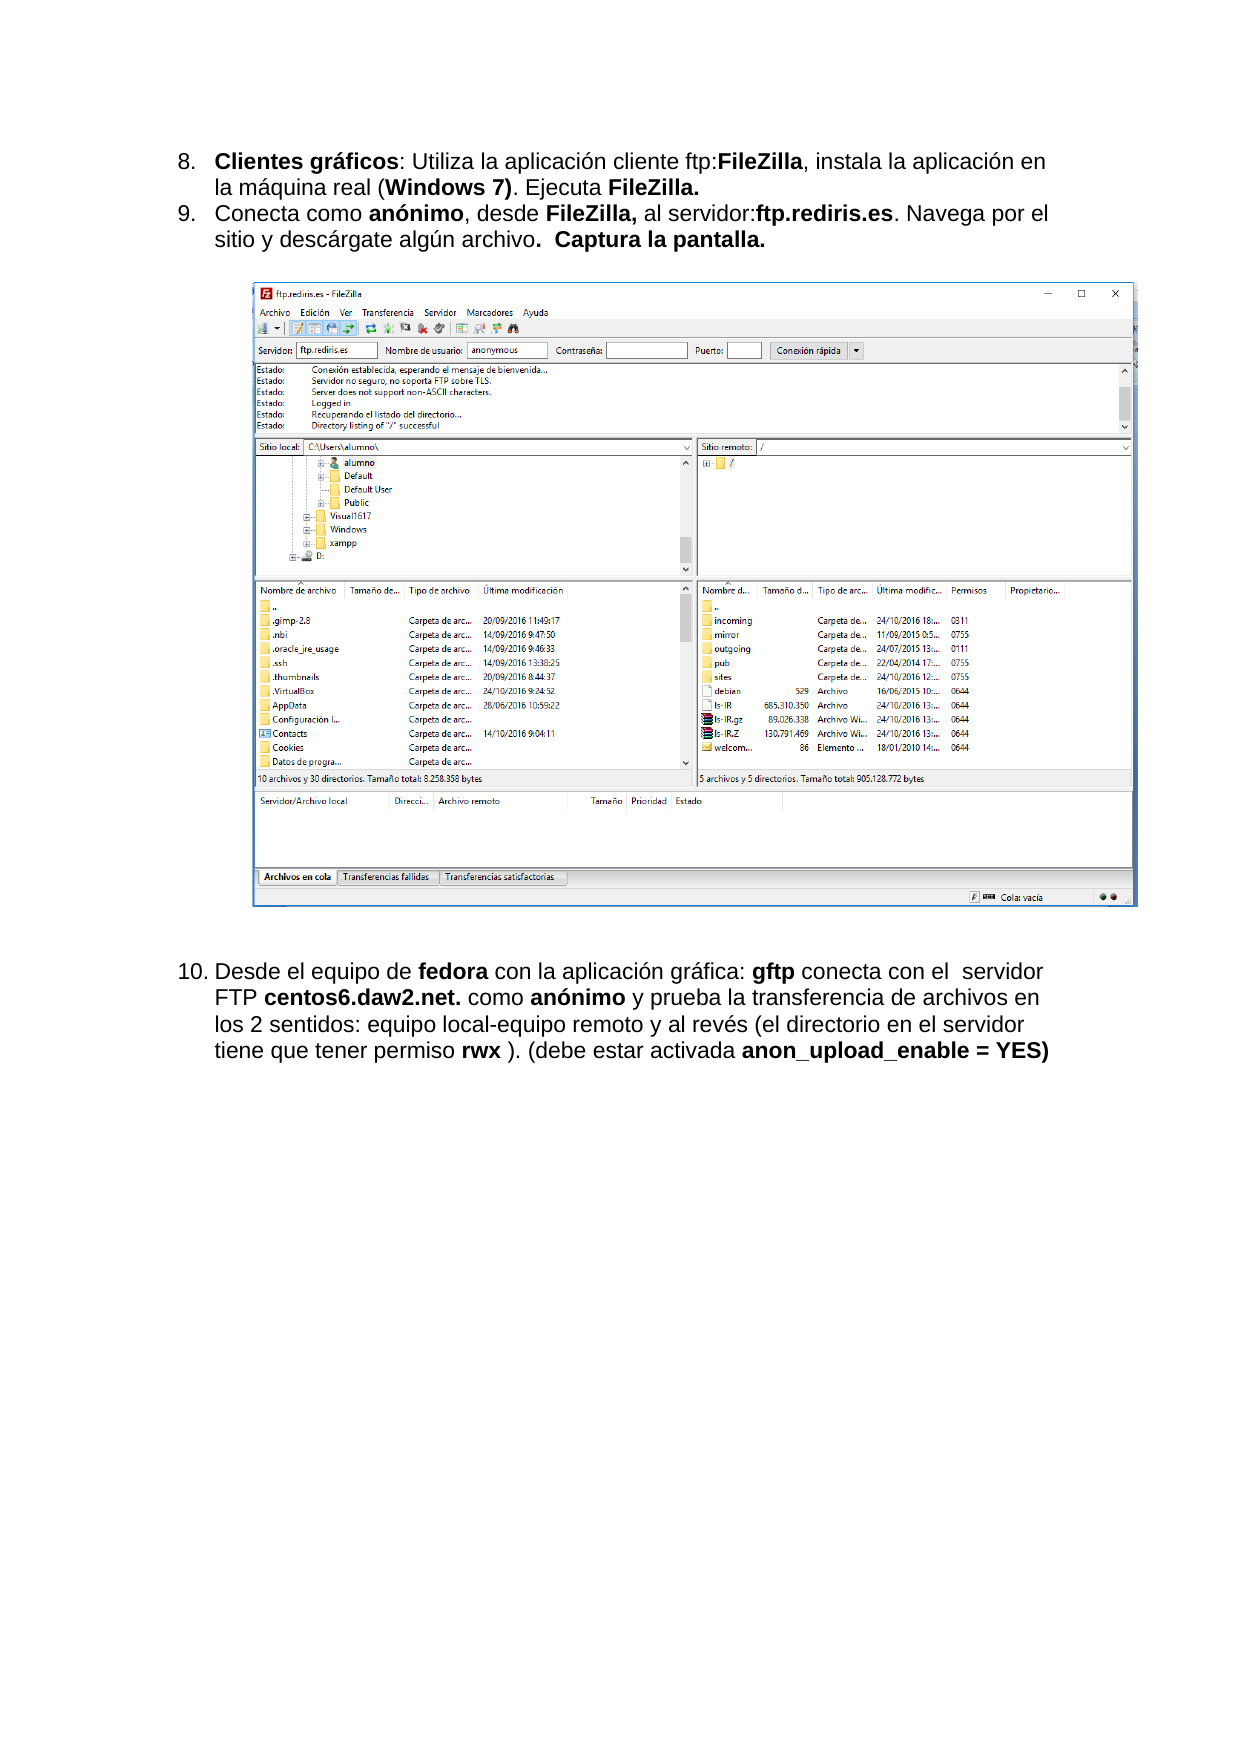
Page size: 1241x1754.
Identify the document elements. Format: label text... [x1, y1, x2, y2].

list Clientes gráficos: Utiliza la aplicación cliente ftp:FileZilla, instala la aplicación en la máquina real (Windows 7). Ejecuta FileZilla. [177, 148, 1059, 200]
list Desde el equipo de fedora con la aplicación gráfica: gftp conecta con el servidor FTP centos6.daw2.net. como anónimo y prueba la transferencia de archivos en los 2 sentidos: equipo local-equipo remoto y al revés (el directorio en el servidor tiene que tener permiso rwx ). (debe estar activada anon_upload_enable = YES) [177, 958, 1059, 1063]
picture [252, 282, 1138, 907]
list Conecta como anónimo, desde FileZilla, al servidor:ftp.rediris.es. Navega por el sitio y descárgate algún archivo. Captura la pantalla. [177, 201, 1059, 253]
